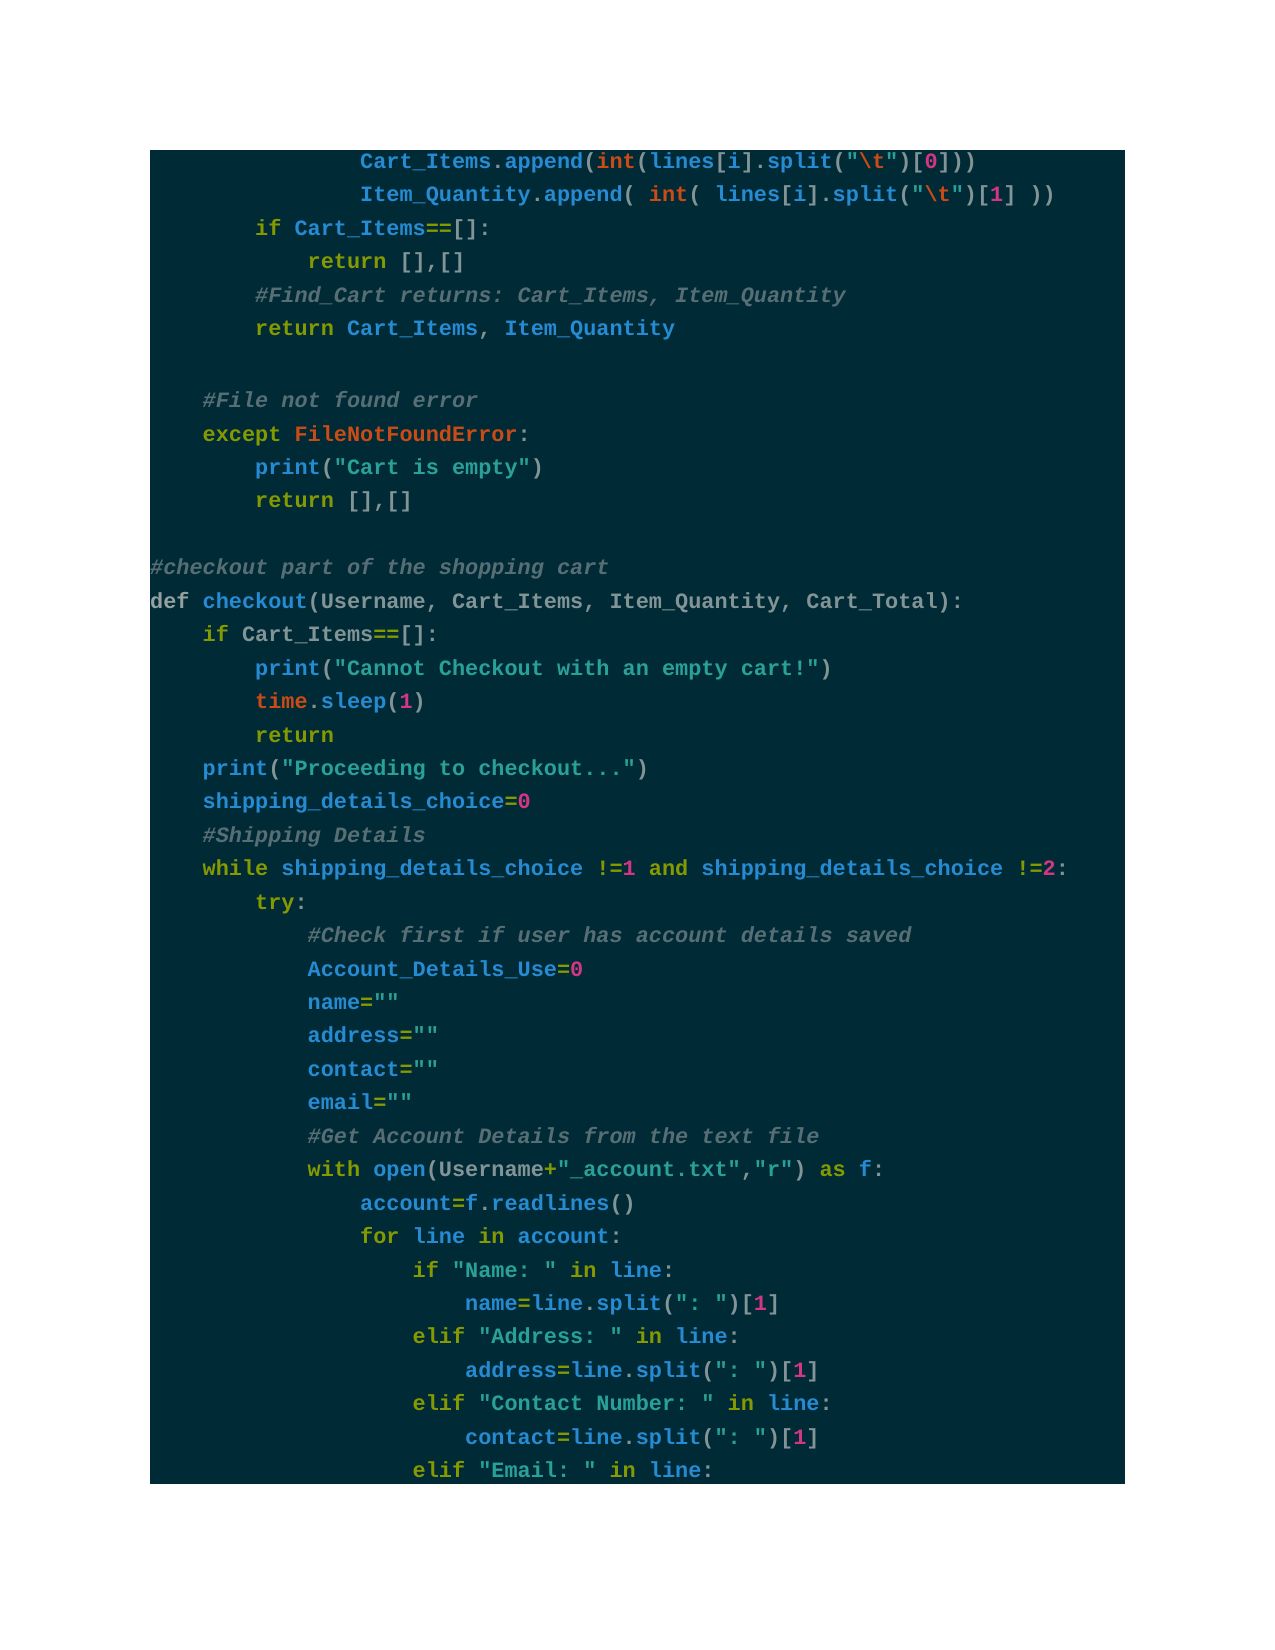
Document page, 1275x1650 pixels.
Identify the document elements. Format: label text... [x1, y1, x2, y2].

text print("Proceeding to checkout...") [150, 757, 1125, 782]
text name=line.split(": ")[1] [150, 1292, 1125, 1317]
text return [],[] [150, 250, 1125, 275]
text except FileNotFoundError: [150, 423, 1125, 448]
text contact=line.split(": ")[1] [150, 1426, 1125, 1451]
text try: [150, 891, 1125, 916]
text email="" [150, 1092, 1125, 1116]
text #File not found error [150, 389, 1125, 414]
text #Check first if user has account details saved [150, 924, 1125, 949]
text return [],[] [150, 490, 1125, 514]
text def checkout(Username, Cart_Items, Item_Quantity, Cart_Total): [150, 590, 1125, 615]
text #Get Account Details from the text file [150, 1125, 1125, 1150]
text #checkout part of the shopping cart [150, 557, 1125, 581]
text for line in account: [150, 1225, 1125, 1250]
text address=line.split(": ")[1] [150, 1359, 1125, 1384]
text elif "Email: " in line: [150, 1459, 1125, 1484]
text elif "Address: " in line: [150, 1326, 1125, 1350]
text #Shipping Details [150, 824, 1125, 849]
text Item_Quantity.append( int( lines[i].split("\t")[1] )) [150, 183, 1125, 208]
text time.sleep(1) [150, 690, 1125, 715]
text while shipping_details_choice !=1 and shipping_details_choice !=2: [150, 857, 1125, 882]
text return Cart_Items, Item_Quantity [150, 317, 1125, 342]
text print("Cannot Checkout with an empty cart!") [150, 657, 1125, 682]
text Account_Details_Use=0 [150, 958, 1125, 983]
text with open(Username+"_account.txt","r") as f: [150, 1158, 1125, 1183]
text #Find_Cart returns: Cart_Items, Item_Quantity [150, 284, 1125, 308]
text contact="" [150, 1058, 1125, 1083]
text print("Cart is empty") [150, 456, 1125, 481]
text address="" [150, 1025, 1125, 1049]
text name="" [150, 991, 1125, 1016]
text Cart_Items.append(int(lines[i].split("\t")[0])) [150, 150, 1125, 175]
text elif "Contact Number: " in line: [150, 1392, 1125, 1417]
text shipping_details_choice=0 [150, 791, 1125, 815]
text if "Name: " in line: [150, 1259, 1125, 1283]
text if Cart_Items==[]: [150, 217, 1125, 242]
text if Cart_Items==[]: [150, 623, 1125, 648]
text account=f.readlines() [150, 1192, 1125, 1217]
text return [150, 724, 1125, 748]
